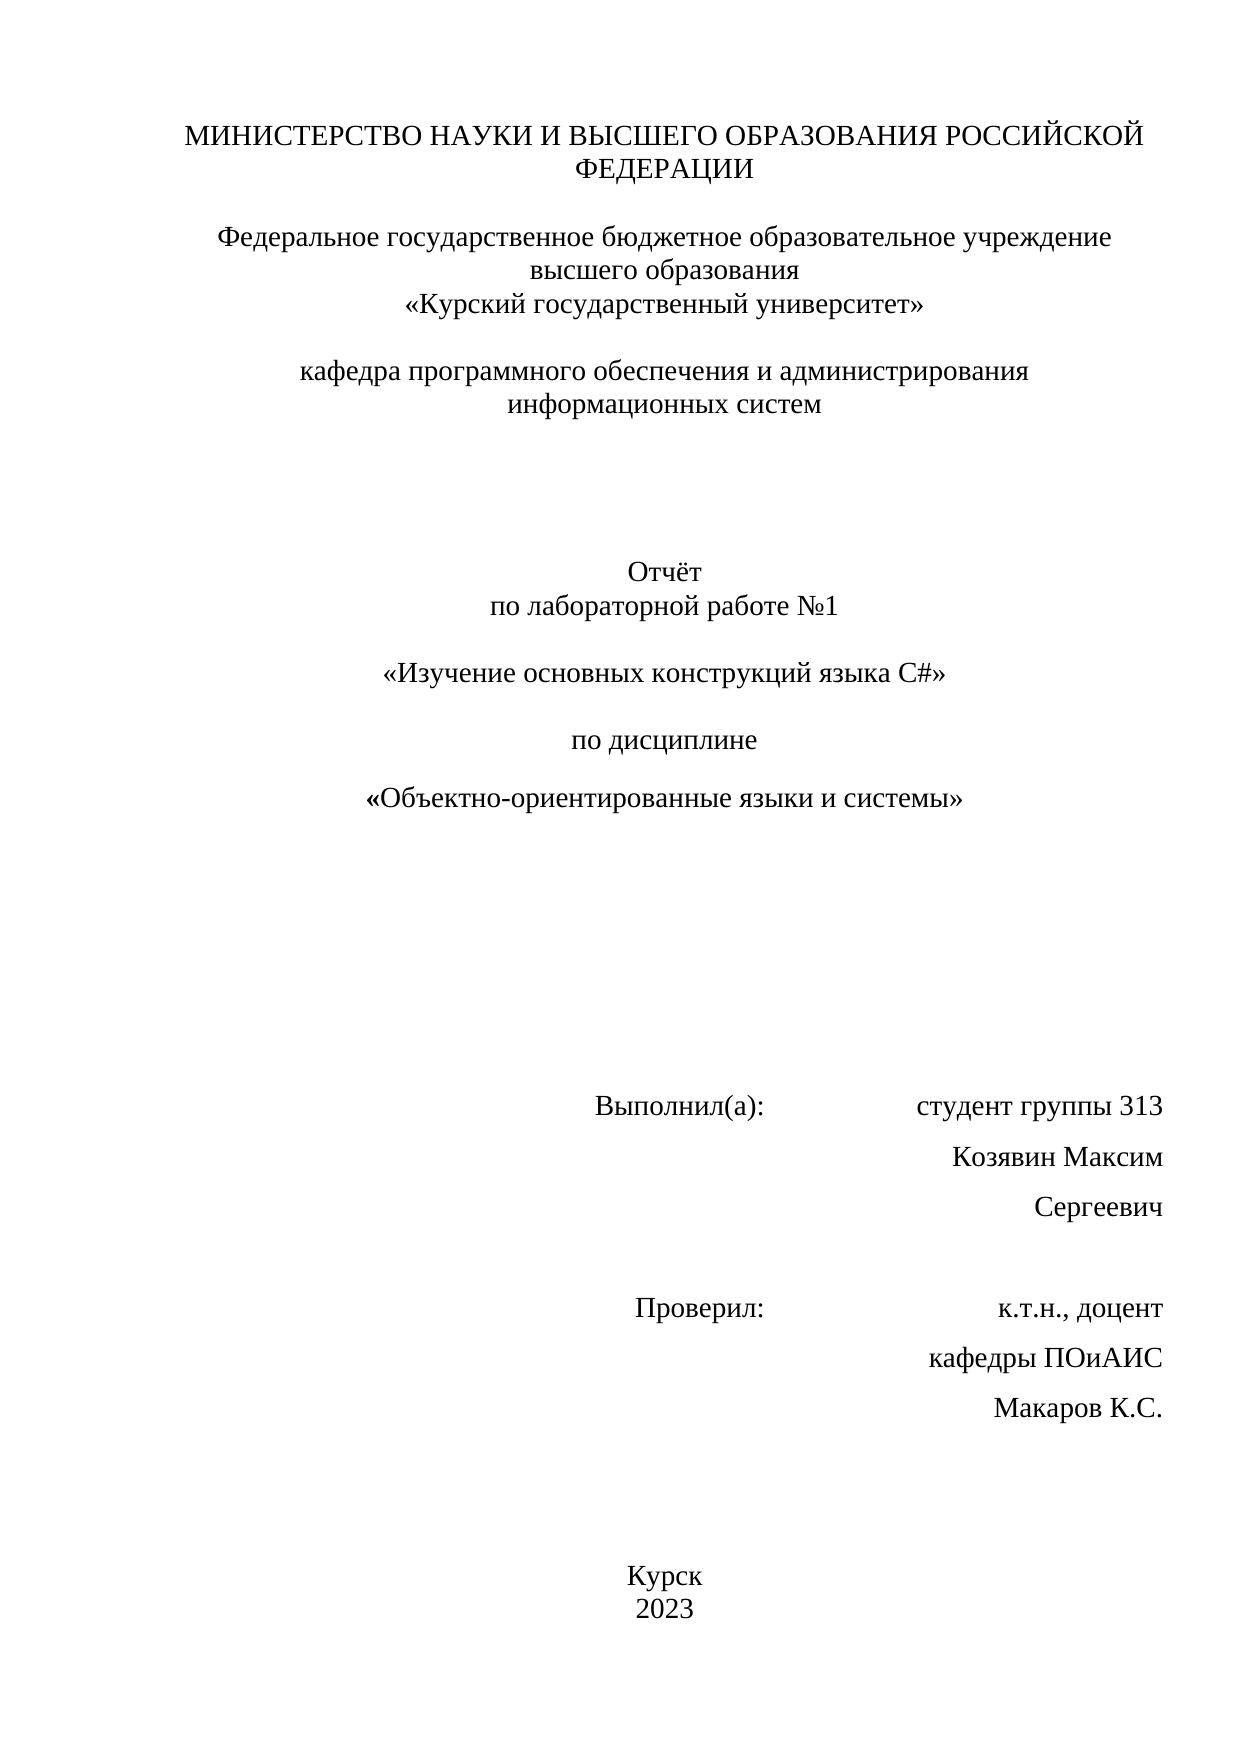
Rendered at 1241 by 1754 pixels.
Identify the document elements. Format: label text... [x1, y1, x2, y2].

text 2023 [177, 1591, 1152, 1625]
table_header Выполнил(а): [262, 1089, 776, 1290]
text по лабораторной работе №1 [177, 588, 1152, 621]
table_cell Проверил: [262, 1290, 776, 1491]
text кафедра программного обеспечения и администрирования [177, 353, 1152, 386]
text «Курский государственный университет» [177, 286, 1152, 319]
text высшего образования [177, 252, 1152, 286]
text информационных систем [177, 386, 1152, 420]
text Отчёт [177, 554, 1152, 588]
subtitle «Объектно-ориентированные языки и системы» [177, 780, 1152, 814]
table_cell к.т.н., доцент кафедры ПОиАИС Макаров К.С. [776, 1290, 1174, 1491]
text «Изучение основных конструкций языка C#» [177, 655, 1152, 688]
text МИНИСТЕРСТВО НАУКИ И ВЫСШЕГО ОБРАЗОВАНИЯ РОССИЙСКОЙ ФЕДЕРАЦИИ [177, 118, 1152, 185]
text по дисциплине [177, 722, 1152, 755]
text Федеральное государственное бюджетное образовательное учреждение [177, 219, 1152, 252]
text Курск [177, 1558, 1152, 1591]
table_header студент группы 313 Козявин Максим Сергеевич [776, 1089, 1174, 1290]
